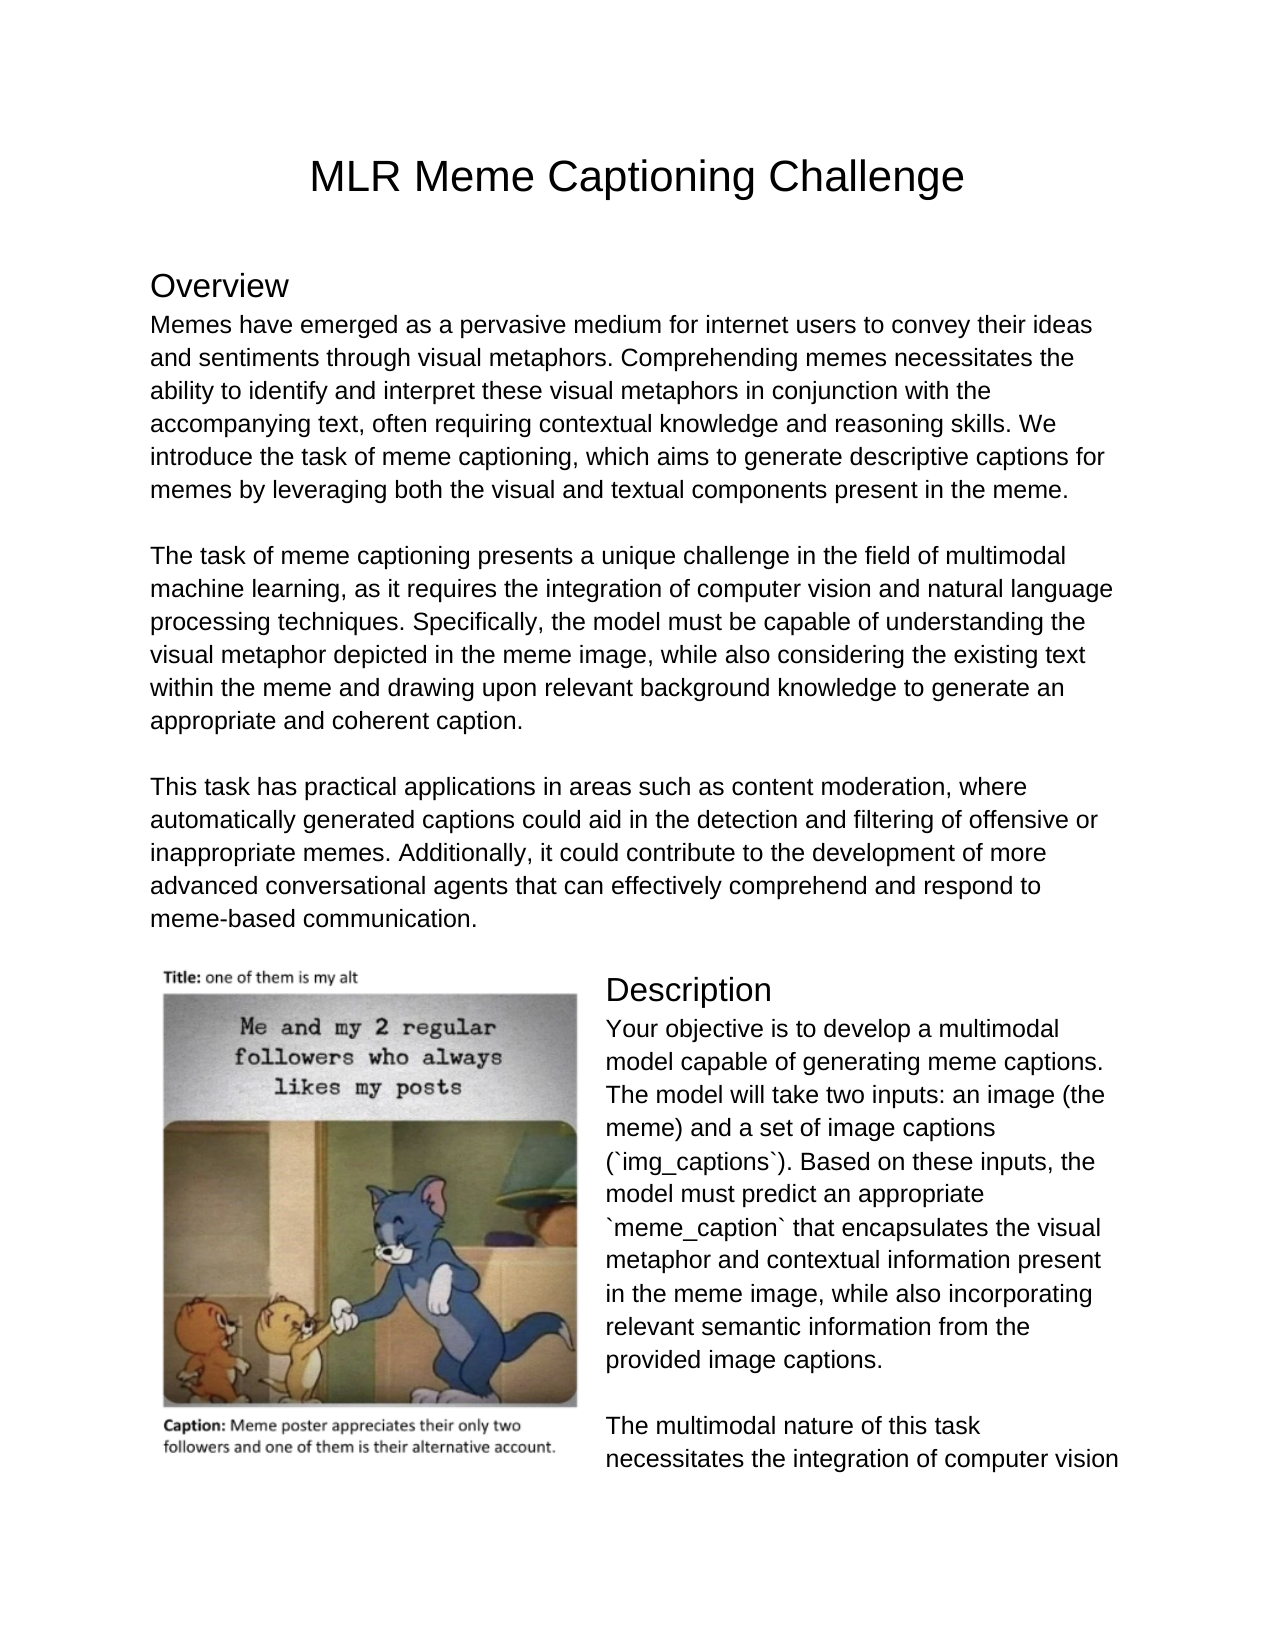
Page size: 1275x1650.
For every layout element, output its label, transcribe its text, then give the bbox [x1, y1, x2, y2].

text Overview [150, 266, 1125, 304]
text Your objective is to develop a multimodal model capable of generating meme captions. The model will take two inputs: an image (the meme) and a set of image captions (`img_captions`). Based on these inputs, the model must predict an appropriate `meme_caption` that encapsulates the visual metaphor and contextual information present in the meme image, while also incorporating relevant semantic information from the provided image captions. [587, 1014, 1125, 1373]
text This task has practical applications in areas such as content moderation, where automatically generated captions could aid in the detection and filtering of offensive or inappropriate memes. Additionally, it could contribute to the development of more advanced conversational agents that can effectively comprehend and respond to meme-based communication. [150, 772, 1125, 933]
picture [153, 956, 587, 1469]
text MLR Meme Captioning Challenge [150, 150, 1125, 200]
text The task of meme captioning presents a unique challenge in the field of multimodal machine learning, as it requires the integration of computer vision and natural language processing techniques. Specifically, the model must be capable of understanding the visual metaphor depicted in the meme image, while also considering the existing text within the meme and drawing upon relevant background knowledge to generate an appropriate and coherent caption. [150, 541, 1125, 735]
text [150, 1411, 1125, 1472]
text Memes have emerged as a pervasive medium for internet users to convey their ideas and sentiments through visual metaphors. Comprehending memes necessitates the ability to identify and interpret these visual metaphors in conjunction with the accompanying text, often requiring contextual knowledge and reasoning skills. We introduce the task of meme captioning, which aims to generate descriptive captions for memes by leveraging both the visual and textual components present in the meme. [150, 310, 1125, 504]
text Description [587, 970, 1125, 1009]
